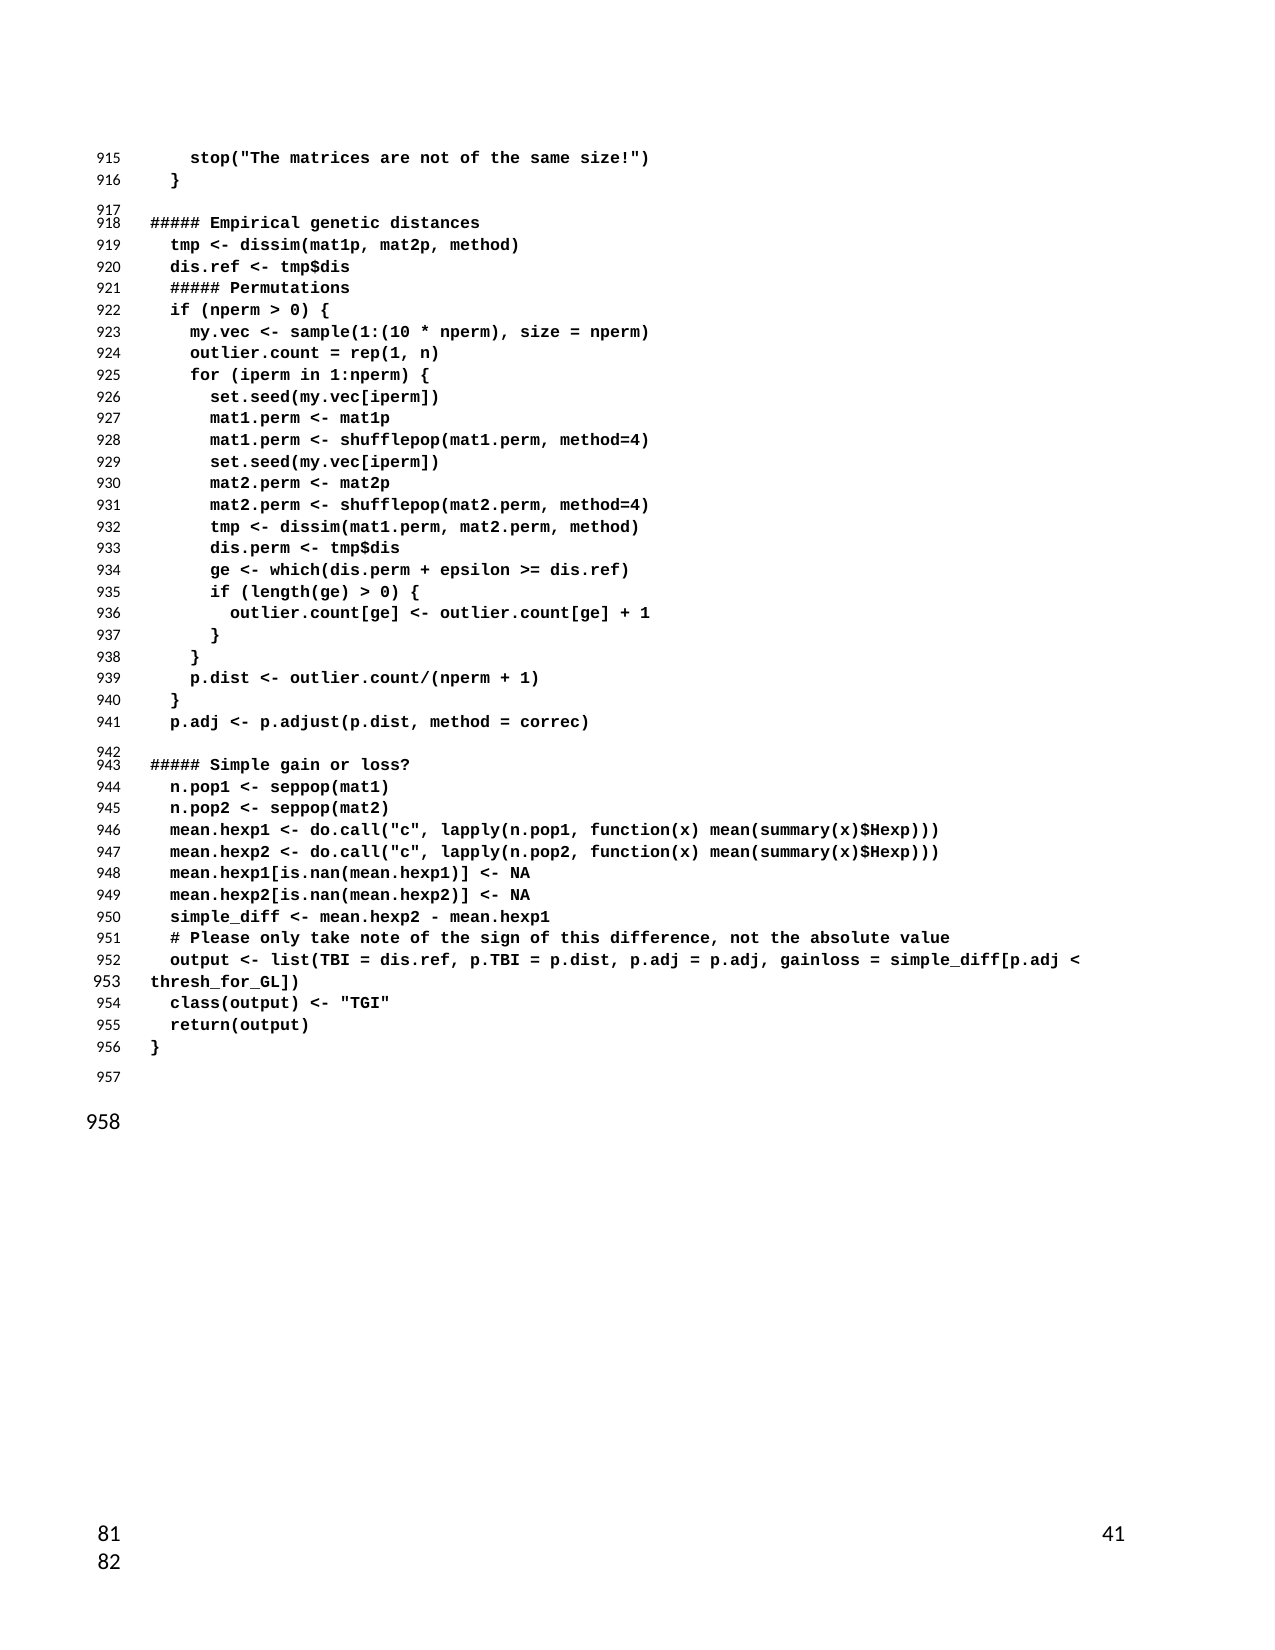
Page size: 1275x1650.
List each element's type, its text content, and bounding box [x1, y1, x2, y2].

text } [150, 627, 1125, 646]
text mat1.perm <- mat1p [150, 410, 1125, 429]
text tmp <- dissim(mat1p, mat2p, method) [150, 237, 1125, 256]
text } [150, 172, 1125, 191]
text ##### Simple gain or loss? [150, 757, 1125, 776]
text if (nperm > 0) { [150, 302, 1125, 321]
text dis.perm <- tmp$dis [150, 540, 1125, 559]
text # Please only take note of the sign of this difference, not the absolute value [150, 930, 1125, 949]
text dis.ref <- tmp$dis [150, 258, 1125, 277]
text p.adj <- p.adjust(p.dist, method = correc) [150, 713, 1125, 732]
text outlier.count[ge] <- outlier.count[ge] + 1 [150, 605, 1125, 624]
text mat2.perm <- mat2p [150, 475, 1125, 494]
text for (iperm in 1:nperm) { [150, 367, 1125, 386]
text ##### Empirical genetic distances [150, 215, 1125, 234]
text simple_diff <- mean.hexp2 - mean.hexp1 [150, 908, 1125, 927]
text if (length(ge) > 0) { [150, 583, 1125, 602]
text mean.hexp2 <- do.call("c", lapply(n.pop2, function(x) mean(summary(x)$Hexp))) [150, 843, 1125, 862]
text outlier.count = rep(1, n) [150, 345, 1125, 364]
text n.pop2 <- seppop(mat2) [150, 800, 1125, 819]
text return(output) [150, 1017, 1125, 1036]
text mean.hexp2[is.nan(mean.hexp2)] <- NA [150, 887, 1125, 906]
text mean.hexp1[is.nan(mean.hexp1)] <- NA [150, 865, 1125, 884]
text set.seed(my.vec[iperm]) [150, 388, 1125, 407]
text } [150, 648, 1125, 667]
text p.dist <- outlier.count/(nperm + 1) [150, 670, 1125, 689]
text ge <- which(dis.perm + epsilon >= dis.ref) [150, 562, 1125, 581]
text tmp <- dissim(mat1.perm, mat2.perm, method) [150, 518, 1125, 537]
text } [150, 1038, 1125, 1057]
text my.vec <- sample(1:(10 * nperm), size = nperm) [150, 323, 1125, 342]
text mean.hexp1 <- do.call("c", lapply(n.pop1, function(x) mean(summary(x)$Hexp))) [150, 822, 1125, 841]
text output <- list(TBI = dis.ref, p.TBI = p.dist, p.adj = p.adj, gainloss = simple_diff[p.adj < thresh_for_GL]) [150, 952, 1125, 992]
text mat2.perm <- shufflepop(mat2.perm, method=4) [150, 497, 1125, 516]
text ##### Permutations [150, 280, 1125, 299]
text stop("The matrices are not of the same size!") [150, 150, 1125, 169]
text n.pop1 <- seppop(mat1) [150, 778, 1125, 797]
text set.seed(my.vec[iperm]) [150, 453, 1125, 472]
text class(output) <- "TGI" [150, 995, 1125, 1014]
text } [150, 692, 1125, 711]
text mat1.perm <- shufflepop(mat1.perm, method=4) [150, 432, 1125, 451]
